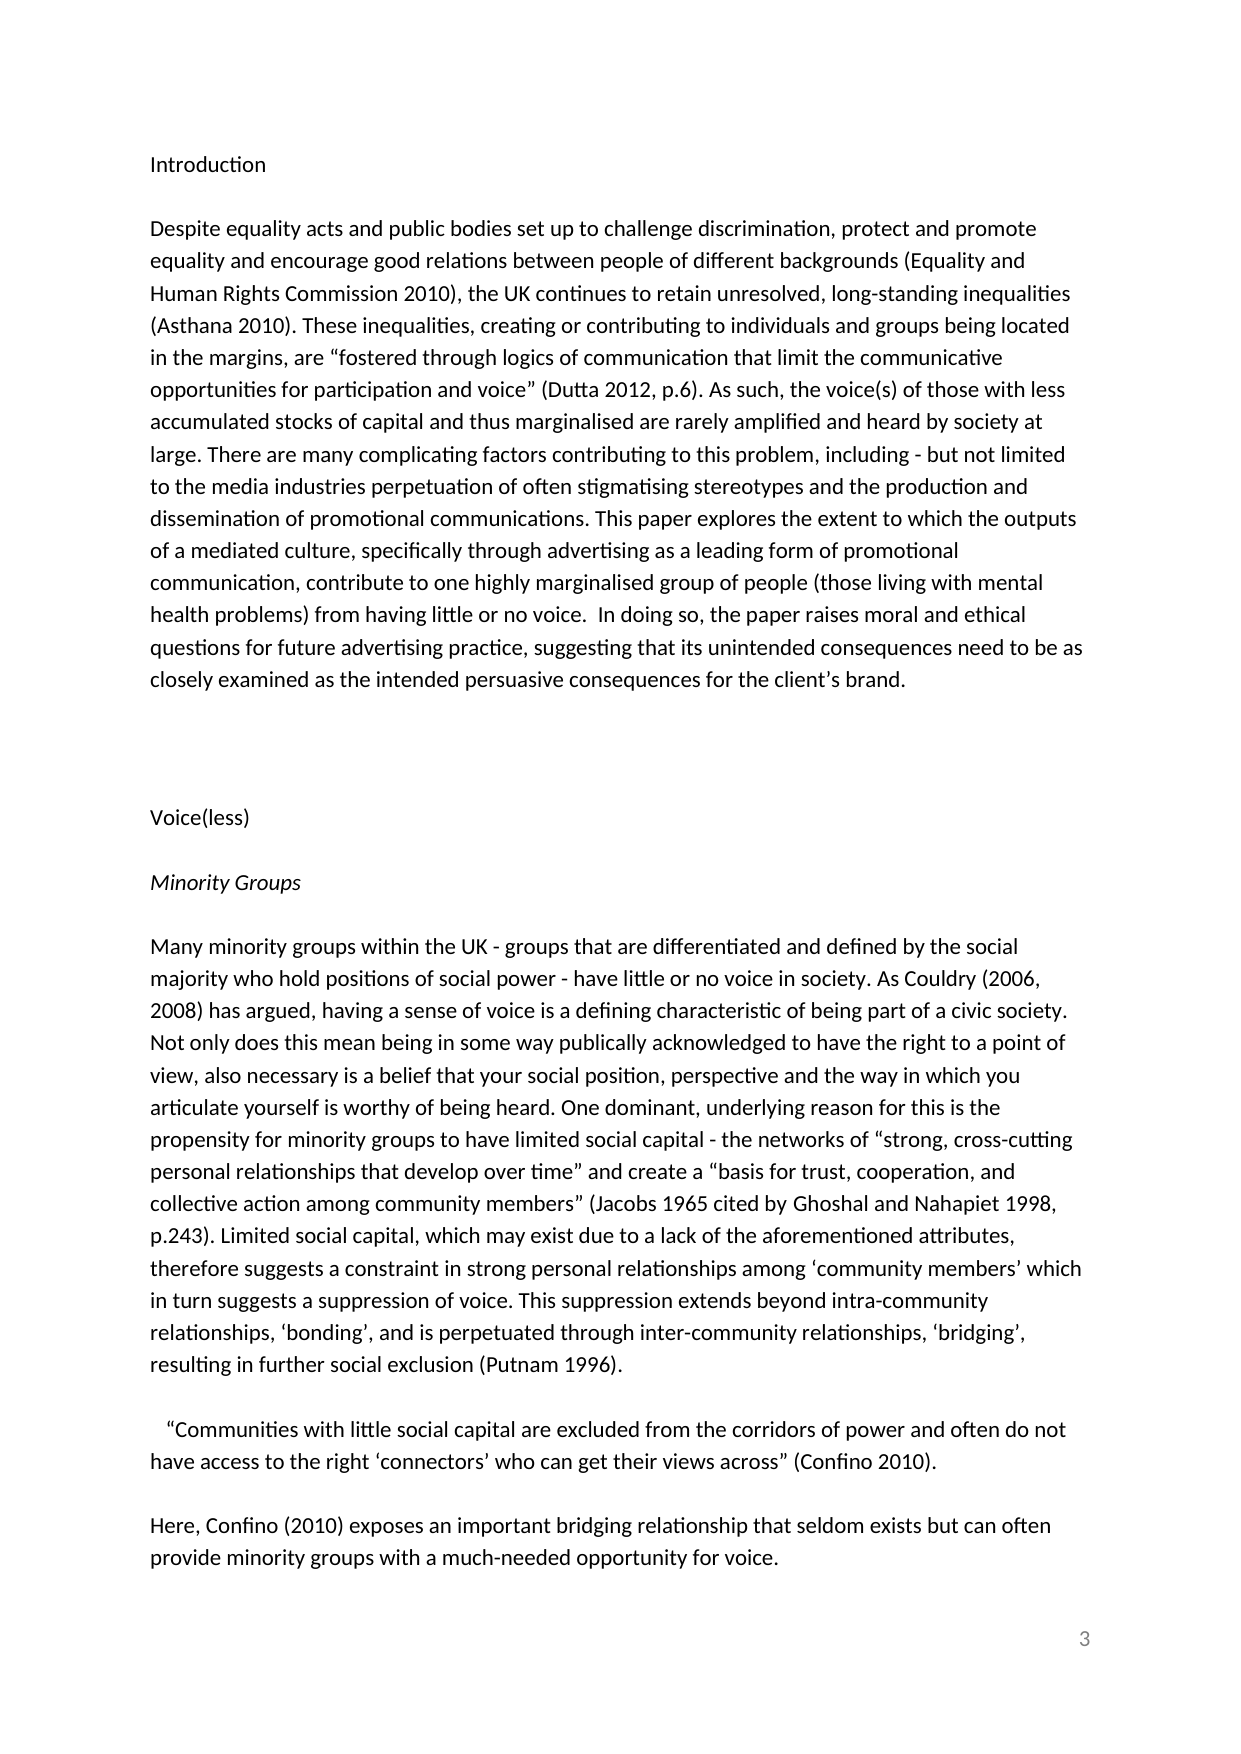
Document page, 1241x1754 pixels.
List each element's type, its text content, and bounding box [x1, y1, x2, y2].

text Introduction Despite equality acts and public bodies set up to challenge discrimination, protect and promote equality and encourage good relations between people of different backgrounds (Equality and Human Rights Commission 2010), the UK continues to retain unresolved, long-standing inequalities (Asthana 2010). These inequalities, creating or contributing to individuals and groups being located in the margins, are “fostered through logics of communication that limit the communicative opportunities for participation and voice” (Dutta 2012, p.6). As such, the voice(s) of those with less accumulated stocks of capital and thus marginalised are rarely amplified and heard by society at large. There are many complicating factors contributing to this problem, including - but not limited to the media industries perpetuation of often stigmatising stereotypes and the production and dissemination of promotional communications. This paper explores the extent to which the outputs of a mediated culture, specifically through advertising as a leading form of promotional communication, contribute to one highly marginalised group of people (those living with mental health problems) from having little or no voice. In doing so, the paper raises moral and ethical questions for future advertising practice, suggesting that its unintended consequences need to be as closely examined as the intended persuasive consequences for the client’s brand. [150, 150, 1090, 693]
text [150, 771, 1090, 1604]
